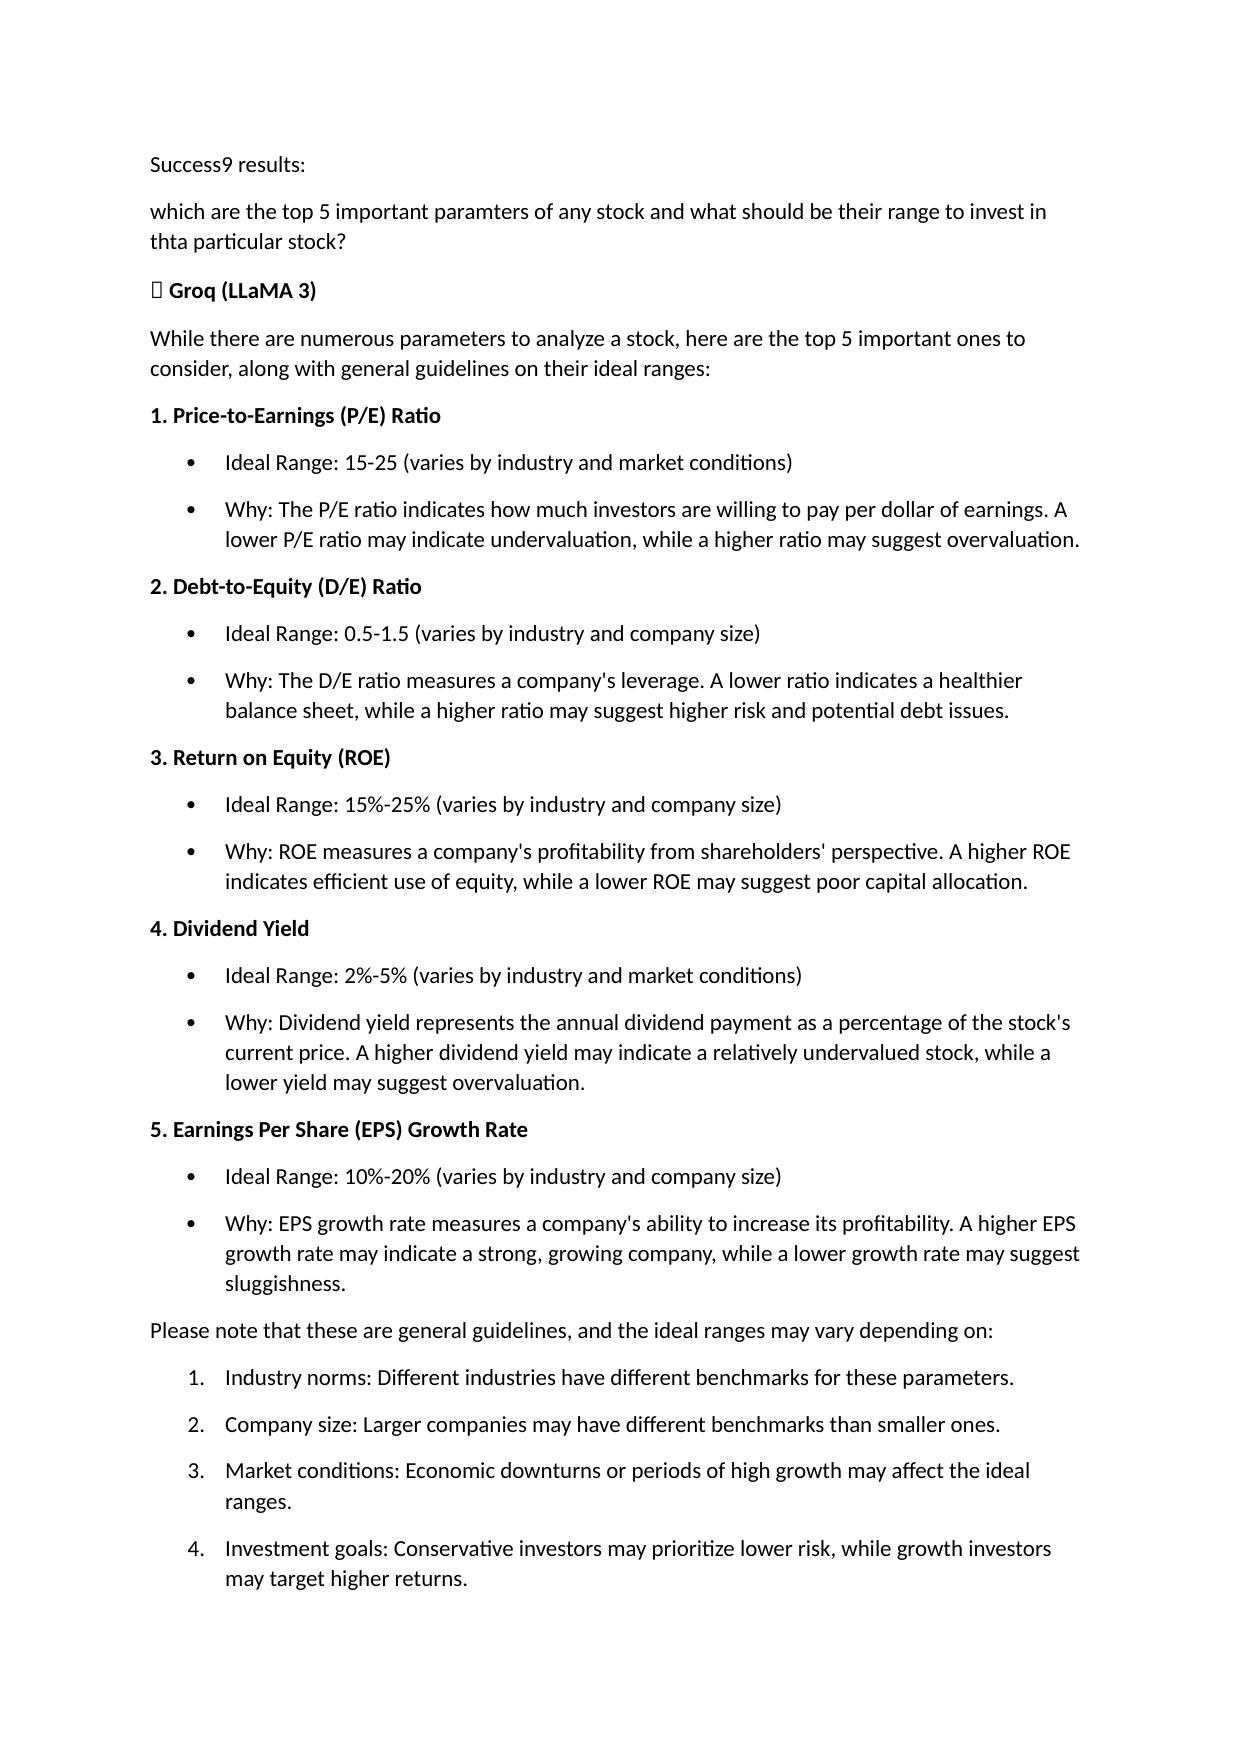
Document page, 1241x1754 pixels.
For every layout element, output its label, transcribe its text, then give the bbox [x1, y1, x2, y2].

text 3. Return on Equity (ROE) [150, 743, 1090, 771]
list Ideal Range: 0.5-1.5 (varies by industry and company size) [187, 619, 1090, 647]
text 🤖 Groq (LLaMA 3) [150, 274, 1090, 305]
list Why: The P/E ratio indicates how much investors are willing to pay per dollar of earnings. A lower P/E ratio may indicate undervaluation, while a higher ratio may suggest overvaluation. [187, 495, 1090, 553]
text Please note that these are general guidelines, and the ideal ranges may vary depending on: [150, 1316, 1090, 1344]
text 1. Price-to-Earnings (P/E) Ratio [150, 401, 1090, 429]
text which are the top 5 important paramters of any stock and what should be their range to invest in thta particular stock? [150, 197, 1090, 255]
list Ideal Range: 10%-20% (varies by industry and company size) [187, 1162, 1090, 1190]
list Ideal Range: 15%-25% (varies by industry and company size) [187, 790, 1090, 818]
text 2. Debt-to-Equity (D/E) Ratio [150, 572, 1090, 600]
list Why: The D/E ratio measures a company's leverage. A lower ratio indicates a healthier balance sheet, while a higher ratio may suggest higher risk and potential debt issues. [187, 666, 1090, 724]
list Ideal Range: 2%-5% (varies by industry and market conditions) [187, 961, 1090, 989]
list Investment goals: Conservative investors may prioritize lower risk, while growth investors may target higher returns. [187, 1534, 1090, 1592]
list Ideal Range: 15-25 (varies by industry and market conditions) [187, 448, 1090, 476]
text Success9 results: [150, 150, 1090, 178]
list Company size: Larger companies may have different benchmarks than smaller ones. [187, 1410, 1090, 1438]
list Why: ROE measures a company's profitability from shareholders' perspective. A higher ROE indicates efficient use of equity, while a lower ROE may suggest poor capital allocation. [187, 837, 1090, 895]
text 5. Earnings Per Share (EPS) Growth Rate [150, 1115, 1090, 1143]
list Industry norms: Different industries have different benchmarks for these parameters. [187, 1363, 1090, 1391]
list Why: EPS growth rate measures a company's ability to increase its profitability. A higher EPS growth rate may indicate a strong, growing company, while a lower growth rate may suggest sluggishness. [187, 1209, 1090, 1297]
list Why: Dividend yield represents the annual dividend payment as a percentage of the stock's current price. A higher dividend yield may indicate a relatively undervalued stock, while a lower yield may suggest overvaluation. [187, 1008, 1090, 1096]
text 4. Dividend Yield [150, 914, 1090, 942]
list Market conditions: Economic downturns or periods of high growth may affect the ideal ranges. [187, 1457, 1090, 1515]
text While there are numerous parameters to analyze a stock, here are the top 5 important ones to consider, along with general guidelines on their ideal ranges: [150, 324, 1090, 383]
